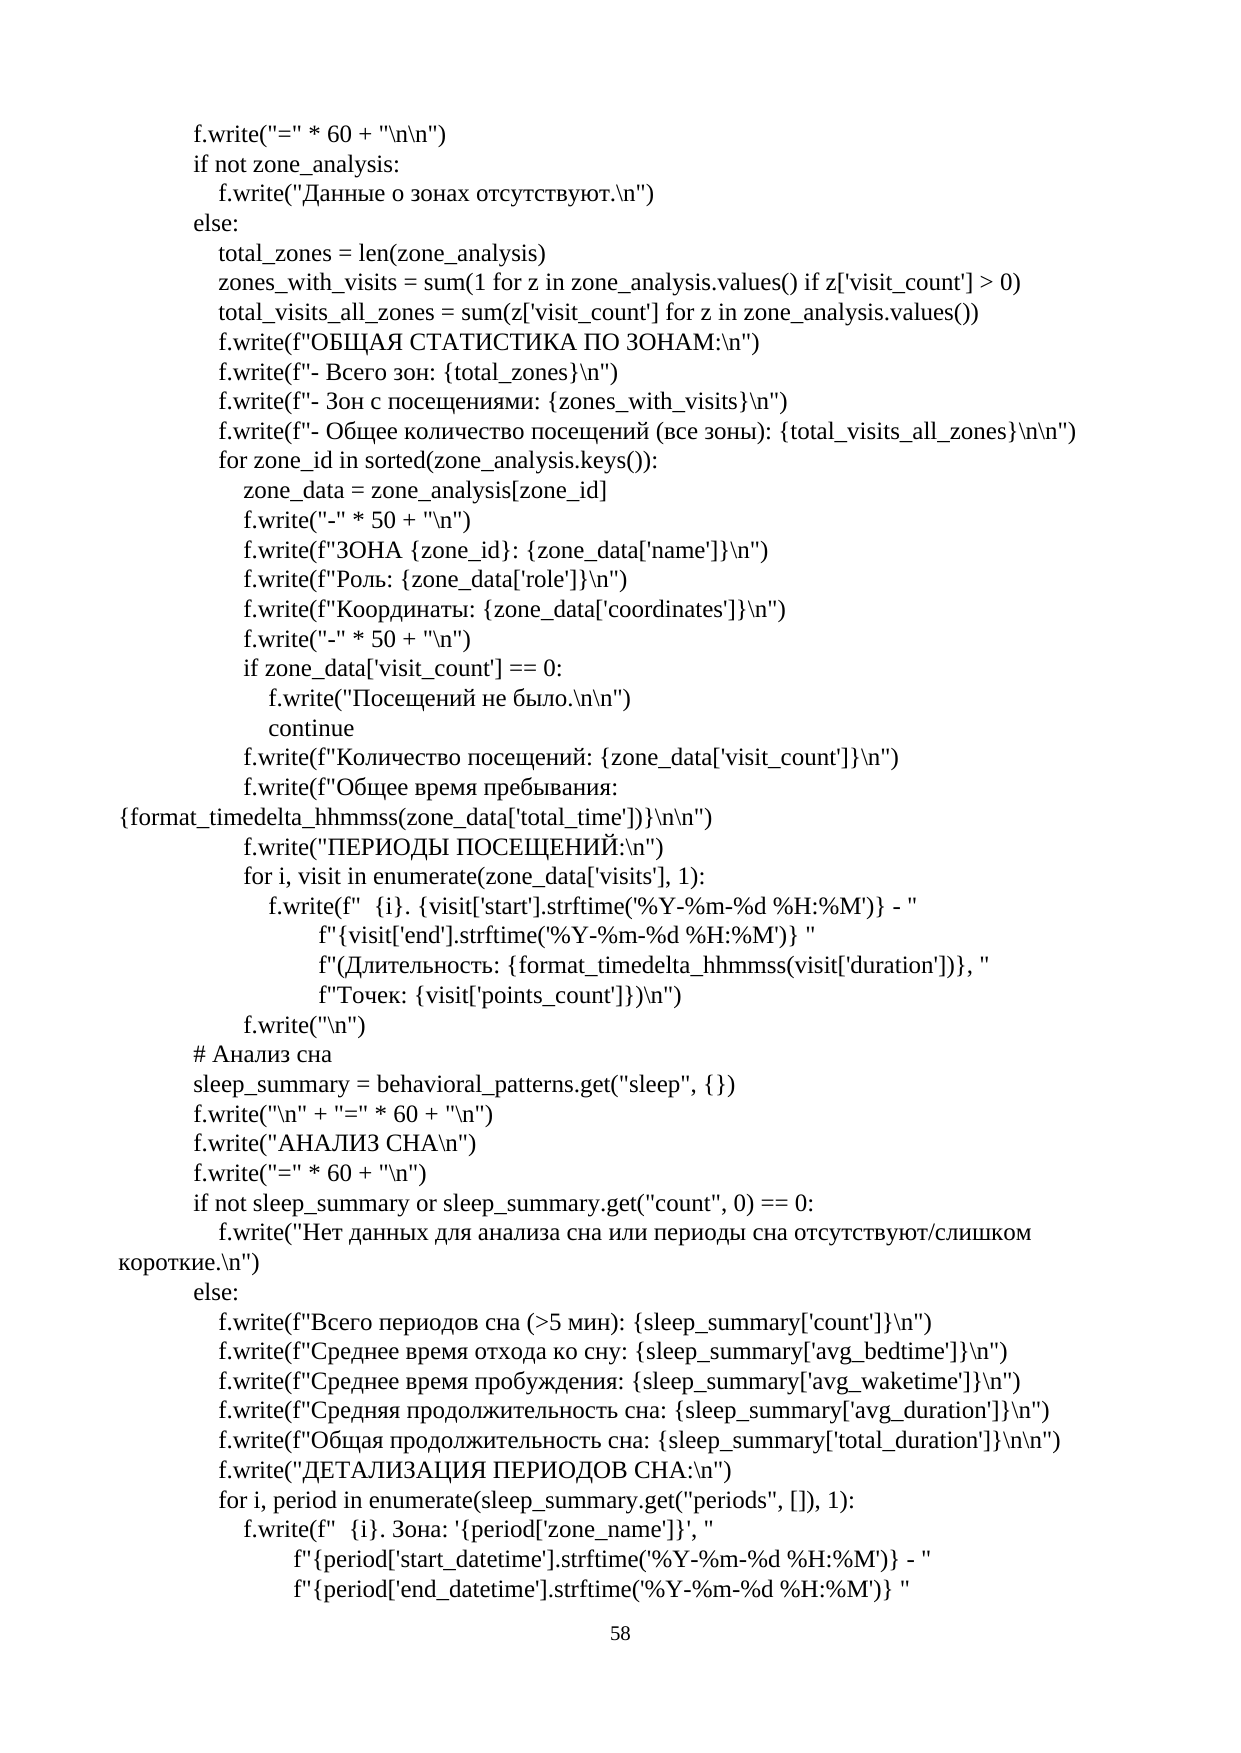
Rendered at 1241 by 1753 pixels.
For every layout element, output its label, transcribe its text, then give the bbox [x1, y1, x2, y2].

text total_zones = len(zone_analysis) [118, 237, 1122, 267]
text zone_data = zone_analysis[zone_id] [118, 474, 1122, 504]
text sleep_summary = behavioral_patterns.get("sleep", {}) [118, 1068, 1122, 1098]
text f"{period['start_datetime'].strftime('%Y-%m-%d %H:%M')} - " [118, 1543, 1122, 1573]
text if not zone_analysis: [118, 148, 1122, 177]
text f.write("Данные о зонах отсутствуют.\n") [118, 177, 1122, 207]
text f.write(f"Роль: {zone_data['role']}\n") [118, 563, 1122, 593]
text f"(Длительность: {format_timedelta_hhmmss(visit['duration'])}, " [118, 949, 1122, 979]
text zones_with_visits = sum(1 for z in zone_analysis.values() if z['visit_count'] > 0) [118, 267, 1122, 296]
text f.write(f"Количество посещений: {zone_data['visit_count']}\n") [118, 742, 1122, 771]
text f.write(f"- Всего зон: {total_zones}\n") [118, 356, 1122, 385]
text f.write("АНАЛИЗ СНА\n") [118, 1127, 1122, 1157]
text f.write("\n" + "=" * 60 + "\n") [118, 1098, 1122, 1127]
text for zone_id in sorted(zone_analysis.keys()): [118, 445, 1122, 474]
text f.write(f"Общее время пребывания: {format_timedelta_hhmmss(zone_data['total_time'])}\n\n") [118, 771, 1122, 831]
text f.write(f"Средняя продолжительность сна: {sleep_summary['avg_duration']}\n") [118, 1395, 1122, 1424]
text f.write(f"ОБЩАЯ СТАТИСТИКА ПО ЗОНАМ:\n") [118, 326, 1122, 356]
text f.write(f"Среднее время пробуждения: {sleep_summary['avg_waketime']}\n") [118, 1365, 1122, 1395]
text f.write(f"- Зон с посещениями: {zones_with_visits}\n") [118, 385, 1122, 415]
text f"{visit['end'].strftime('%Y-%m-%d %H:%M')} " [118, 920, 1122, 949]
text f.write(f" {i}. {visit['start'].strftime('%Y-%m-%d %H:%M')} - " [118, 890, 1122, 920]
text f.write("ПЕРИОДЫ ПОСЕЩЕНИЙ:\n") [118, 831, 1122, 860]
text f"Точек: {visit['points_count']})\n") [118, 979, 1122, 1009]
text f.write("Нет данных для анализа сна или периоды сна отсутствуют/слишком короткие.\n") [118, 1217, 1122, 1276]
text f.write("=" * 60 + "\n") [118, 1157, 1122, 1187]
text for i, visit in enumerate(zone_data['visits'], 1): [118, 860, 1122, 890]
text f.write(f"Координаты: {zone_data['coordinates']}\n") [118, 593, 1122, 623]
text total_visits_all_zones = sum(z['visit_count'] for z in zone_analysis.values()) [118, 296, 1122, 326]
text else: [118, 207, 1122, 237]
text f.write(f"Среднее время отхода ко сну: {sleep_summary['avg_bedtime']}\n") [118, 1335, 1122, 1365]
text f.write(f"Всего периодов сна (>5 мин): {sleep_summary['count']}\n") [118, 1306, 1122, 1335]
text f.write("=" * 60 + "\n\n") [118, 118, 1122, 148]
text else: [118, 1276, 1122, 1306]
text # Анализ сна [118, 1038, 1122, 1068]
text if zone_data['visit_count'] == 0: [118, 652, 1122, 682]
text f.write(f" {i}. Зона: '{period['zone_name']}', " [118, 1513, 1122, 1543]
text f"{period['end_datetime'].strftime('%Y-%m-%d %H:%M')} " [118, 1573, 1122, 1602]
text f.write(f"Общая продолжительность сна: {sleep_summary['total_duration']}\n\n") [118, 1424, 1122, 1454]
text f.write("\n") [118, 1009, 1122, 1038]
text continue [118, 712, 1122, 742]
text f.write("ДЕТАЛИЗАЦИЯ ПЕРИОДОВ СНА:\n") [118, 1454, 1122, 1484]
text if not sleep_summary or sleep_summary.get("count", 0) == 0: [118, 1187, 1122, 1217]
text f.write(f"ЗОНА {zone_id}: {zone_data['name']}\n") [118, 534, 1122, 563]
text f.write("Посещений не было.\n\n") [118, 682, 1122, 712]
text f.write("-" * 50 + "\n") [118, 504, 1122, 534]
text f.write("-" * 50 + "\n") [118, 623, 1122, 652]
text f.write(f"- Общее количество посещений (все зоны): {total_visits_all_zones}\n\n") [118, 415, 1122, 445]
text for i, period in enumerate(sleep_summary.get("periods", []), 1): [118, 1484, 1122, 1513]
